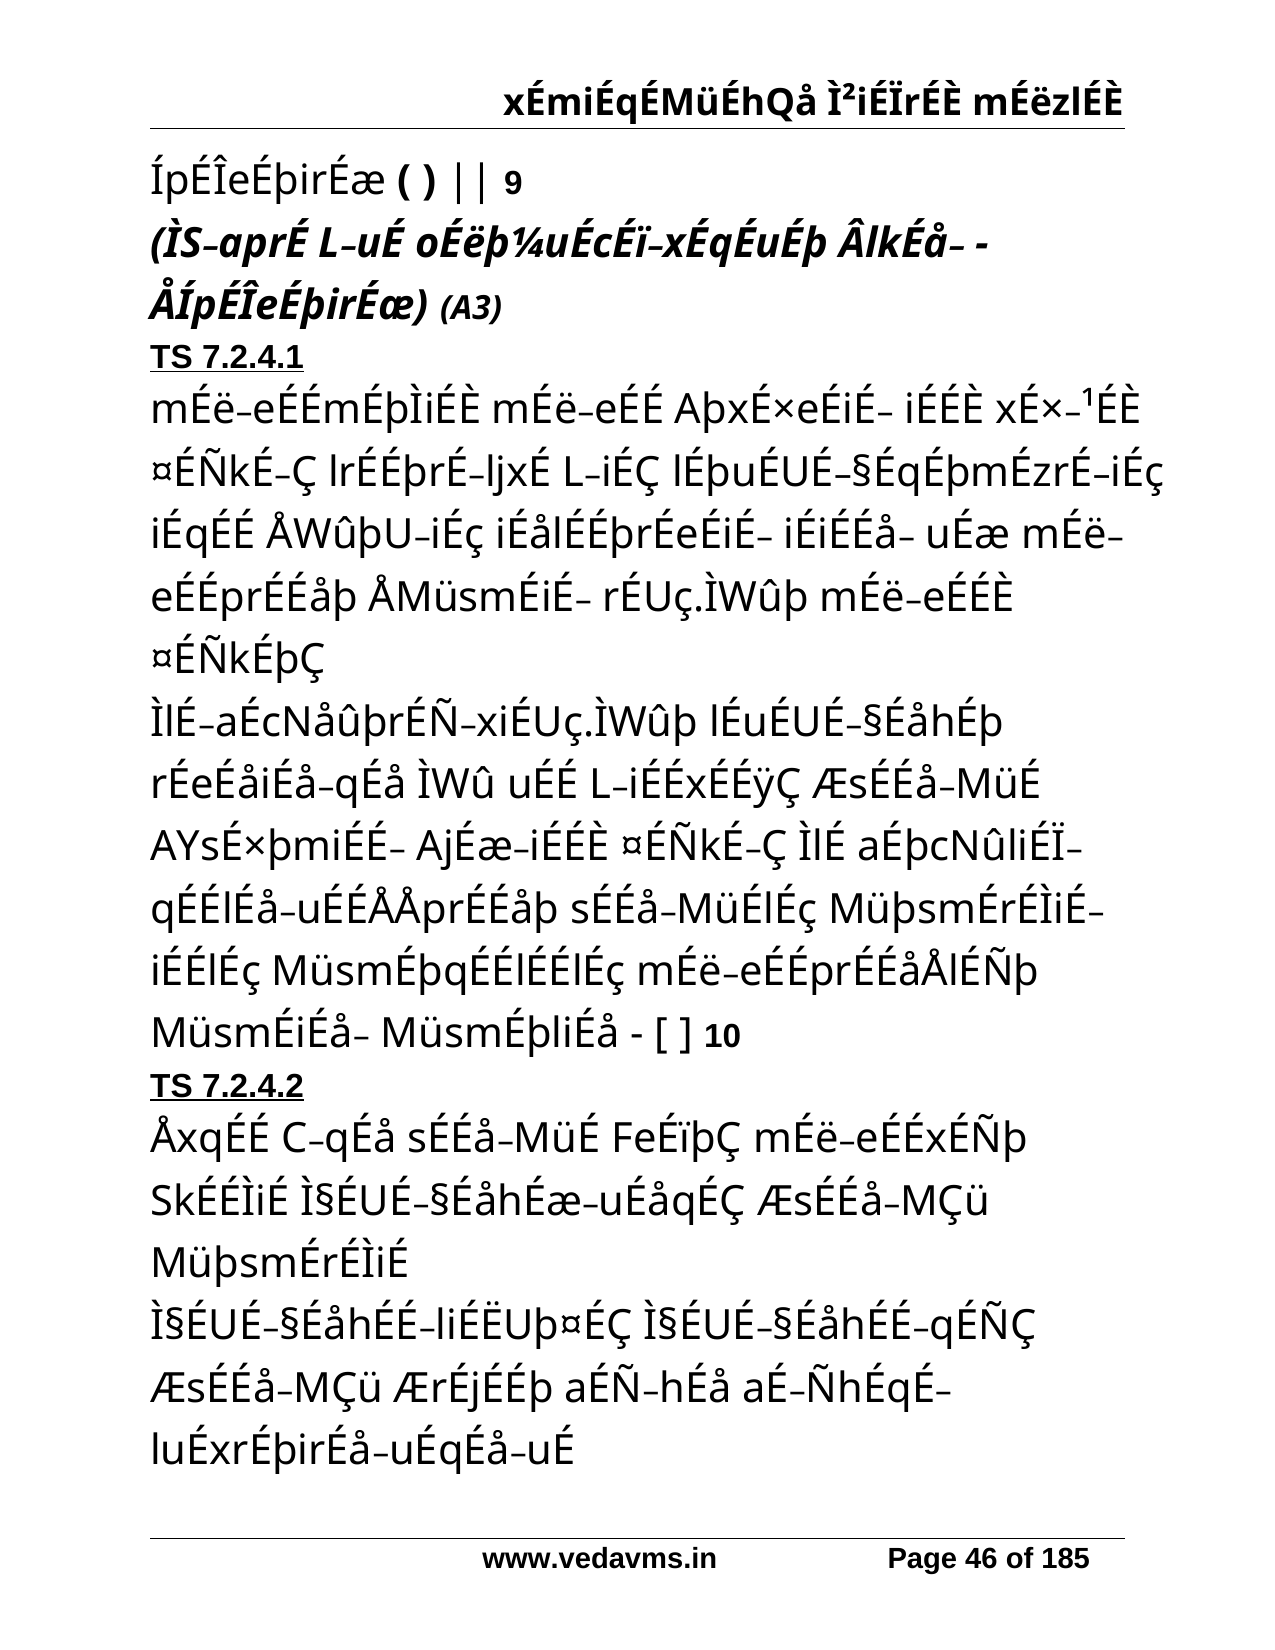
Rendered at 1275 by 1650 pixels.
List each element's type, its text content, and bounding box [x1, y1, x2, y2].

text ÌlÉ–aÉcNåûþrÉÑ–xiÉUç.ÌWûþ lÉuÉUÉ–§ÉåhÉþ rÉeÉåiÉå–qÉå ÌWû uÉÉ L–iÉÉxÉÉÿÇ ÆsÉÉå–MüÉ AYsÉ×þmiÉÉ– AjÉæ–iÉÉÈ ¤ÉÑkÉ–Ç ÌlÉ aÉþcNûliÉÏ–qÉÉlÉå–uÉÉÅÅprÉÉåþ sÉÉå–MüÉlÉç MüþsmÉrÉÌiÉ– iÉÉlÉç MüsmÉþqÉÉlÉÉlÉç mÉë–eÉÉprÉÉåÅlÉÑþ MüsmÉiÉå– MüsmÉþliÉå - [ ] 10 [150, 691, 1125, 1060]
text Ì§ÉUÉ–§ÉåhÉÉ–liÉËUþ¤ÉÇ Ì§ÉUÉ–§ÉåhÉÉ–qÉÑÇ ÆsÉÉå–MÇü ÆrÉjÉÉþ aÉÑ–hÉå aÉ–ÑhÉqÉ–luÉxrÉþirÉå–uÉqÉå–uÉ [150, 1295, 1125, 1477]
text ÅxqÉÉ C–qÉå sÉÉå–MüÉ FeÉïþÇ mÉë–eÉÉxÉÑþ SkÉÉÌiÉ Ì§ÉUÉ–§ÉåhÉæ–uÉåqÉÇ ÆsÉÉå–MÇü MüþsmÉrÉÌiÉ [150, 1108, 1125, 1289]
text iÉqÉÉ ÅWûþU–iÉç iÉålÉÉþrÉeÉiÉ– iÉiÉÉå– uÉæ mÉë–eÉÉprÉÉåþ ÅMüsmÉiÉ– rÉUç.ÌWûþ mÉë–eÉÉÈ ¤ÉÑkÉþÇ [150, 504, 1125, 686]
text TS 7.2.4.1 [150, 337, 1125, 376]
text mÉë–eÉÉmÉþÌiÉÈ mÉë–eÉÉ AþxÉ×eÉiÉ– iÉÉÈ xÉ×–¹ÉÈ ¤ÉÑkÉ–Ç lrÉÉþrÉ–ljxÉ L–iÉÇ lÉþuÉUÉ–§ÉqÉþmÉzrÉ–iÉç [150, 379, 1184, 498]
text (ÌS–aprÉ L–uÉ oÉëþ¼uÉcÉï–xÉqÉuÉþ ÂlkÉå– - ÅÍpÉÎeÉþirÉæ) (A3) [150, 212, 1125, 332]
text xÉuÉïþmÉ×¸ÉåÅÌiÉUÉ–§ÉÉå pÉþuÉÌiÉ– xÉuÉïþxrÉÉ–ÍpÉÎeÉþirÉæ ( ) || 9 [150, 150, 1125, 207]
text TS 7.2.4.2 [150, 1066, 1125, 1104]
